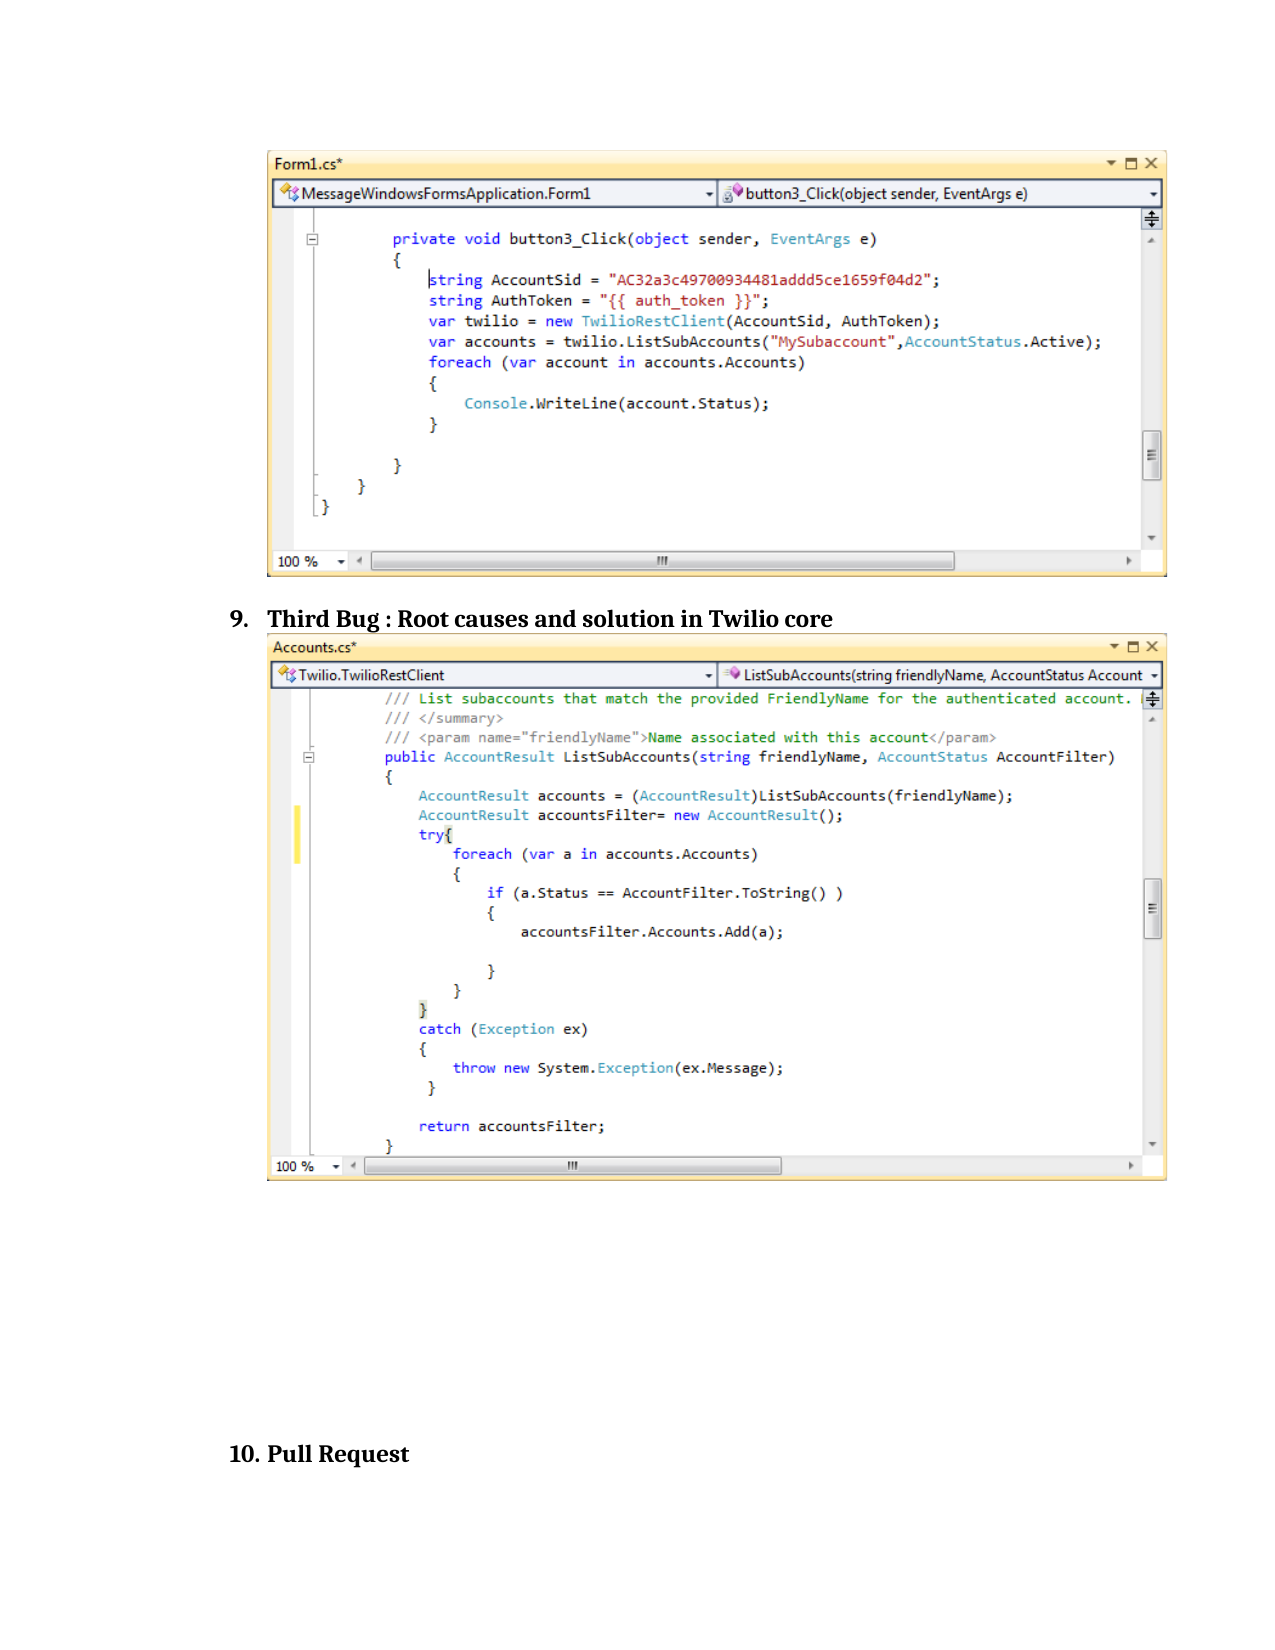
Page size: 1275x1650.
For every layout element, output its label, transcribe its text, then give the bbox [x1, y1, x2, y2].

list Third Bug : Root causes and solution in Twilio core [229, 605, 1087, 634]
picture [267, 633, 1168, 1181]
list Pull Request [229, 1440, 1087, 1468]
picture [267, 150, 1168, 577]
